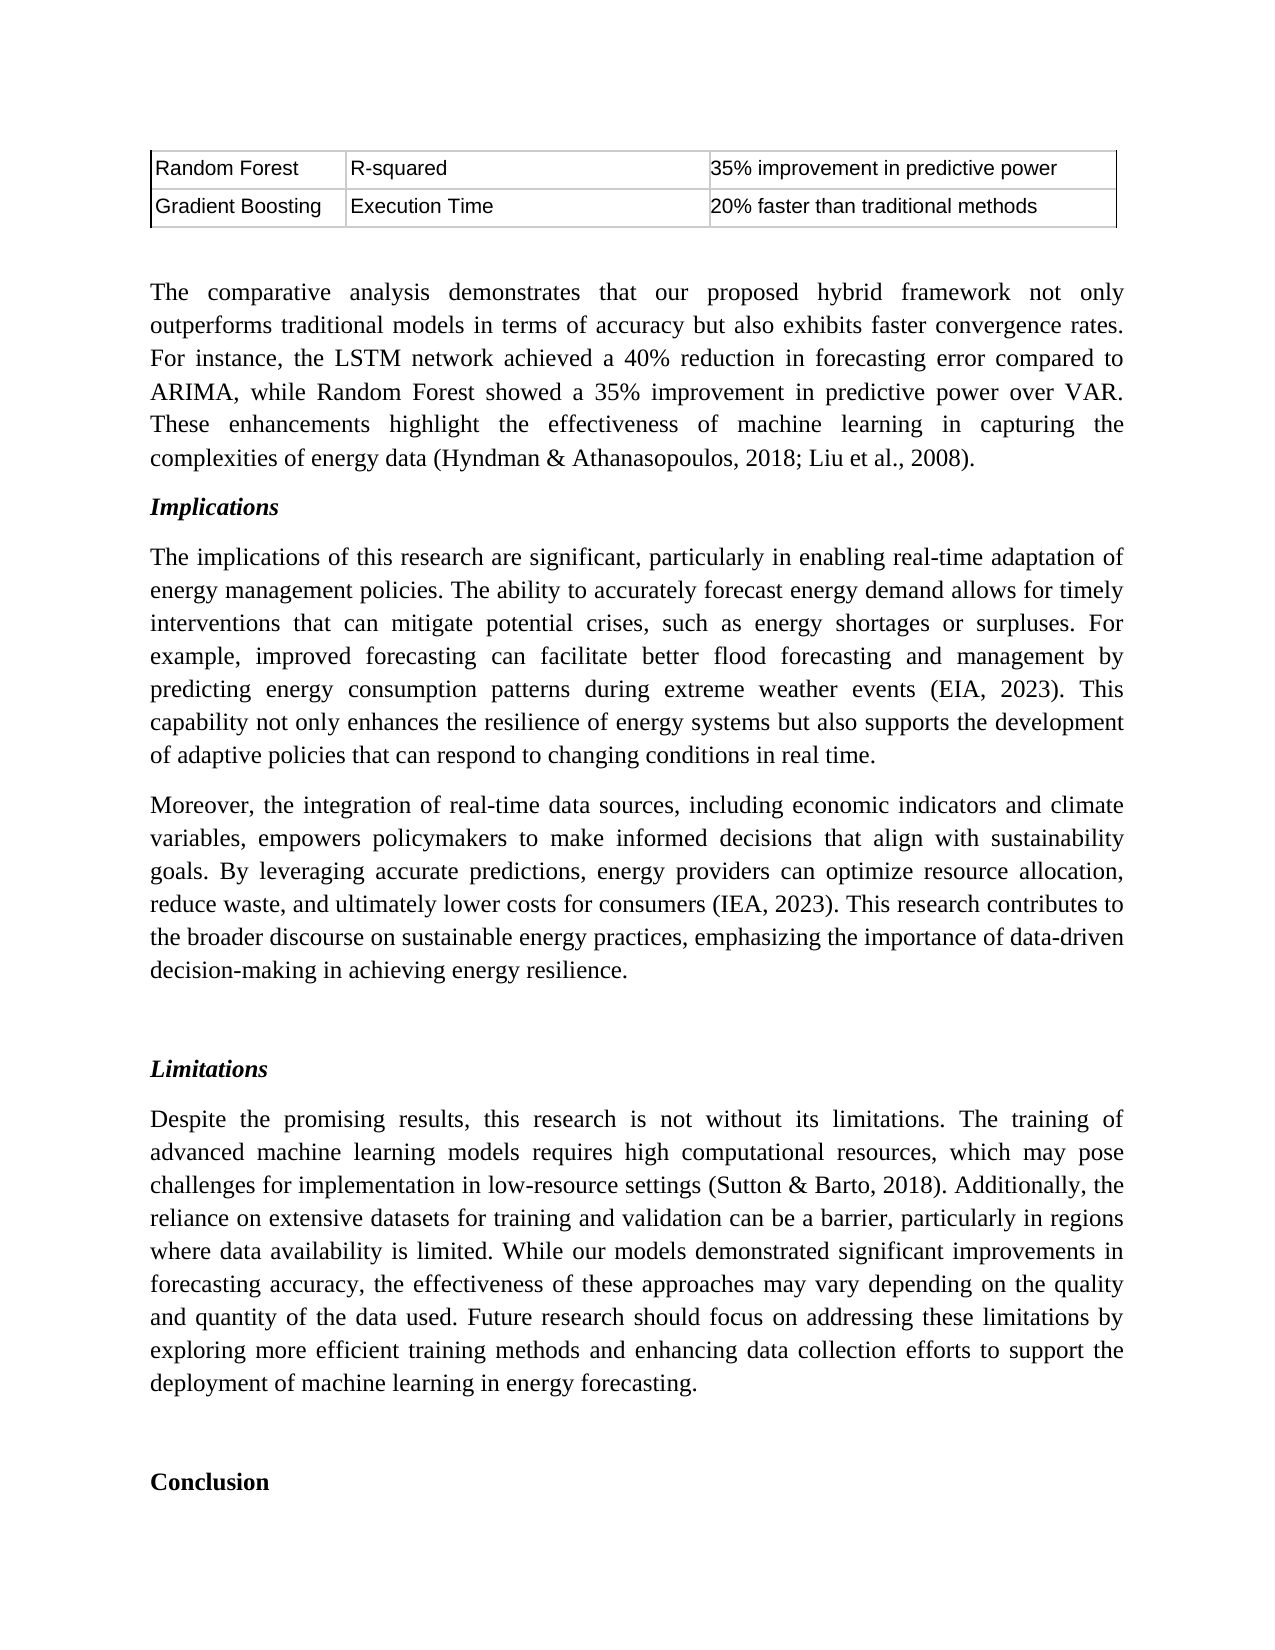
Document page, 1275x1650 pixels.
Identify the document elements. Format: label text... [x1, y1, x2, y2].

text Despite the promising results, this research is not without its limitations. The training of advanced machine learning models requires high computational resources, which may pose challenges for implementation in low-resource settings (Sutton & Barto, 2018). Additionally, the reliance on extensive datasets for training and validation can be a barrier, particularly in regions where data availability is limited. While our models demonstrated significant improvements in forecasting accuracy, the effectiveness of these approaches may vary depending on the quality and quantity of the data used. Future research should focus on addressing these limitations by exploring more efficient training methods and enhancing data collection efforts to support the deployment of machine learning in energy forecasting. [150, 1104, 1125, 1397]
table_cell 35% improvement in predictive power [711, 152, 1116, 188]
text Conclusion [150, 1467, 1125, 1496]
table_cell Random Forest [152, 152, 345, 188]
text Limitations [150, 1054, 1125, 1083]
text The comparative analysis demonstrates that our proposed hybrid framework not only outperforms traditional models in terms of accuracy but also exhibits faster convergence rates. For instance, the LSTM network achieved a 40% reduction in forecasting error compared to ARIMA, while Random Forest showed a 35% improvement in predictive power over VAR. These enhancements highlight the effectiveness of machine learning in capturing the complexities of energy data (Hyndman & Athanasopoulos, 2018; Liu et al., 2008). [150, 277, 1125, 471]
text Moreover, the integration of real-time data sources, including economic indicators and climate variables, empowers policymakers to make informed decisions that align with sustainability goals. By leveraging accurate predictions, energy providers can optimize resource allocation, reduce waste, and ultimately lower costs for consumers (IEA, 2023). This research contributes to the broader discourse on sustainable energy practices, emphasizing the importance of data-driven decision-making in achieving energy resilience. [150, 790, 1125, 984]
table_cell Execution Time [347, 190, 709, 226]
text The implications of this research are significant, particularly in enabling real-time adaptation of energy management policies. The ability to accurately forecast energy demand allows for timely interventions that can mitigate potential crises, such as energy shortages or surpluses. For example, improved forecasting can facilitate better flood forecasting and management by predicting energy consumption patterns during extreme weather events (EIA, 2023). This capability not only enhances the resilience of energy systems but also supports the development of adaptive policies that can respond to changing conditions in real time. [150, 542, 1125, 769]
table_cell Gradient Boosting [152, 190, 345, 226]
table_cell 20% faster than traditional methods [711, 190, 1116, 226]
text Implications [150, 492, 1125, 521]
table_cell R-squared [347, 152, 709, 188]
